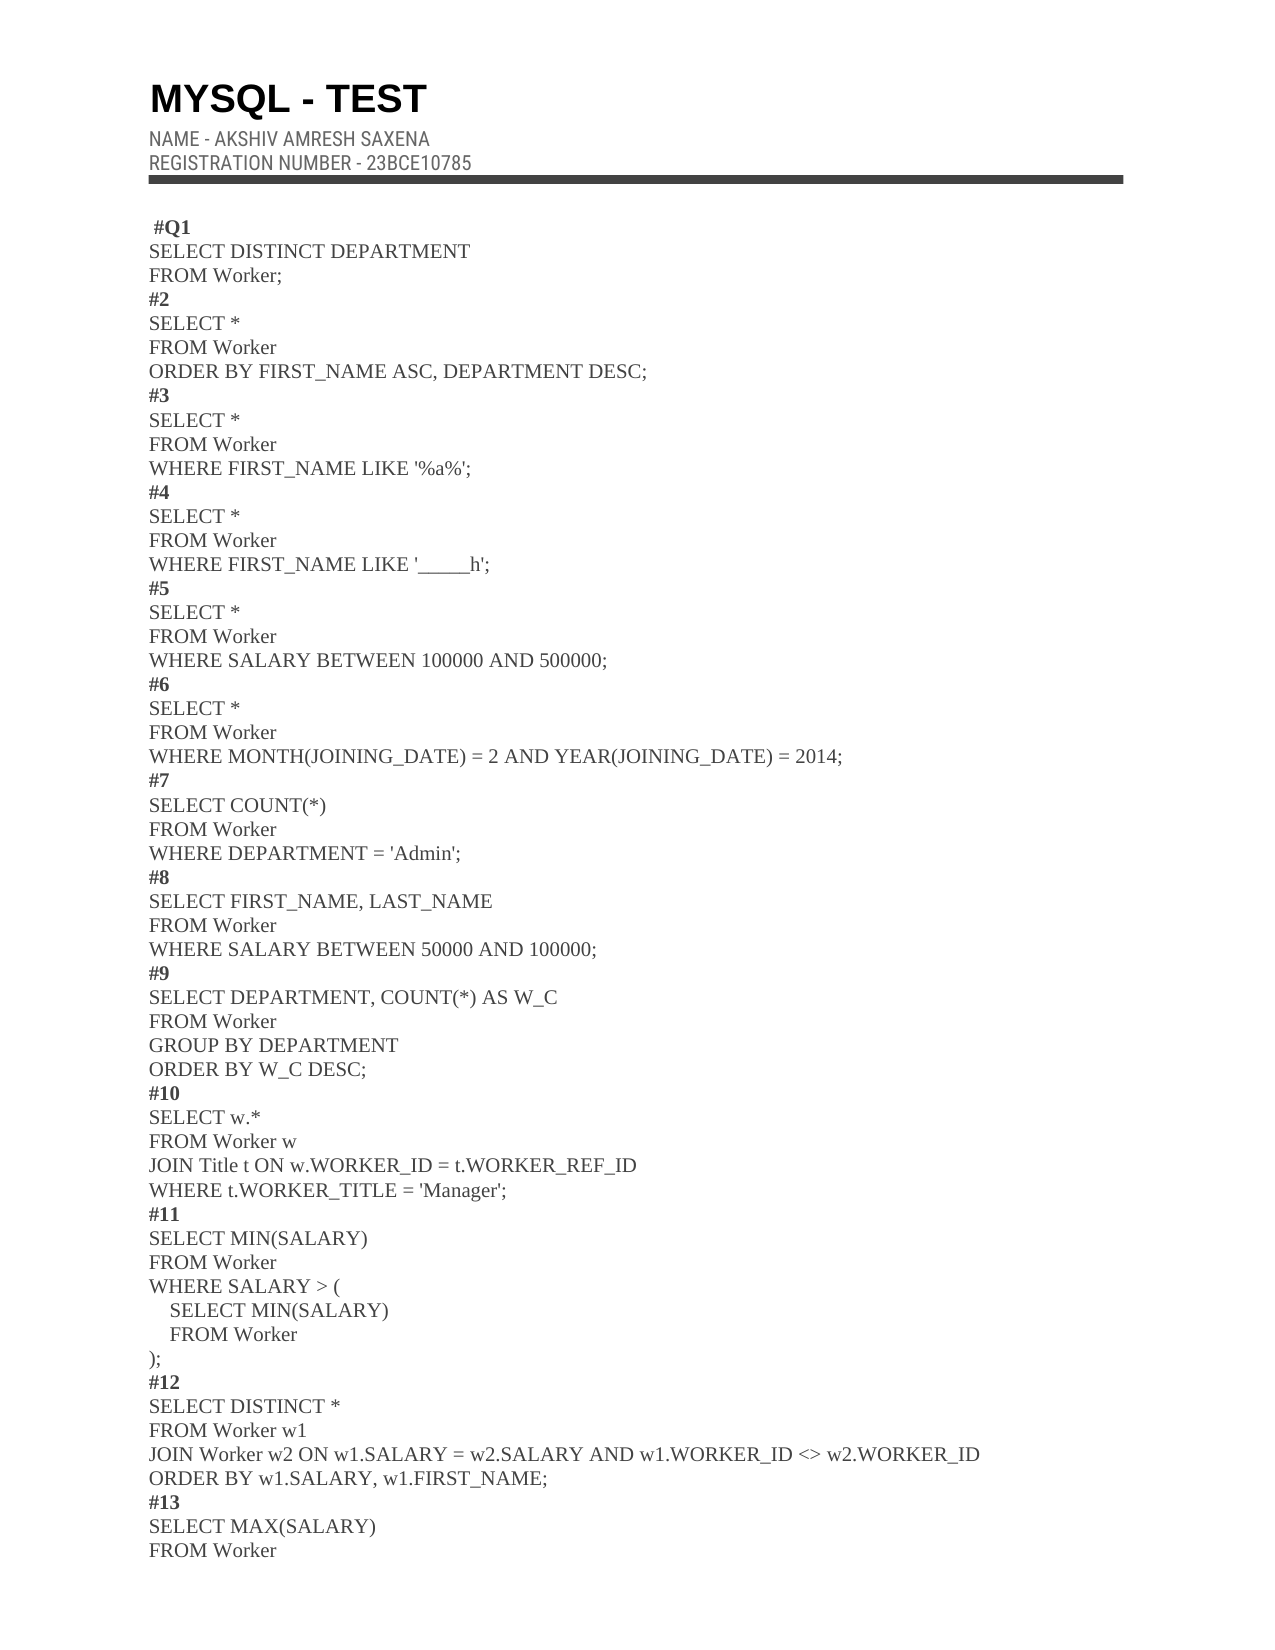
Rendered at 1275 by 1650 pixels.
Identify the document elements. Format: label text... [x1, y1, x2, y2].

text FROM Worker [148, 1009, 1125, 1033]
text GROUP BY DEPARTMENT [148, 1033, 1125, 1057]
text FROM Worker [148, 1322, 1125, 1346]
text FROM Worker [148, 1250, 1125, 1274]
text #9 [148, 961, 1125, 985]
text #5 [148, 576, 1125, 600]
text SELECT FIRST_NAME, LAST_NAME [148, 889, 1125, 913]
text FROM Worker [148, 720, 1125, 744]
text WHERE FIRST_NAME LIKE '%a%'; [148, 456, 1125, 480]
text WHERE MONTH(JOINING_DATE) = 2 AND YEAR(JOINING_DATE) = 2014; [148, 744, 1125, 768]
text ); [148, 1346, 1125, 1370]
text WHERE SALARY BETWEEN 50000 AND 100000; [148, 937, 1125, 961]
text FROM Worker [148, 817, 1125, 841]
text SELECT * [148, 696, 1125, 720]
text WHERE SALARY > ( [148, 1274, 1125, 1298]
text FROM Worker; [148, 263, 1125, 287]
text SELECT MIN(SALARY) [148, 1226, 1125, 1250]
text FROM Worker [148, 1538, 1125, 1562]
text SELECT MAX(SALARY) [148, 1514, 1125, 1538]
text SELECT DISTINCT * [148, 1394, 1125, 1418]
text #10 [148, 1081, 1125, 1105]
text WHERE DEPARTMENT = 'Admin'; [148, 841, 1125, 865]
text #6 [148, 672, 1125, 696]
text SELECT * [148, 600, 1125, 624]
text SELECT w.* [148, 1105, 1125, 1129]
text ORDER BY w1.SALARY, w1.FIRST_NAME; [148, 1466, 1125, 1490]
text #4 [148, 480, 1125, 504]
text WHERE SALARY BETWEEN 100000 AND 500000; [148, 648, 1125, 672]
text SELECT * [148, 504, 1125, 528]
subtitle REGISTRATION NUMBER - 23BCE10785 [148, 151, 1128, 176]
text SELECT * [148, 311, 1125, 335]
text FROM Worker [148, 335, 1125, 359]
text #13 [148, 1490, 1125, 1514]
text JOIN Worker w2 ON w1.SALARY = w2.SALARY AND w1.WORKER_ID <> w2.WORKER_ID [148, 1442, 1125, 1466]
text SELECT COUNT(*) [148, 792, 1125, 817]
text SELECT MIN(SALARY) [148, 1298, 1125, 1322]
text WHERE FIRST_NAME LIKE '_____h'; [148, 552, 1125, 576]
text SELECT DEPARTMENT, COUNT(*) AS W_C [148, 985, 1125, 1009]
text #8 [148, 865, 1125, 889]
subtitle NAME - AKSHIV AMRESH SAXENA [148, 127, 1128, 151]
title MYSQL - TEST [150, 75, 1125, 121]
text #3 [148, 383, 1125, 407]
text FROM Worker w1 [148, 1418, 1125, 1442]
text SELECT DISTINCT DEPARTMENT [148, 239, 1125, 263]
text WHERE t.WORKER_TITLE = 'Manager'; [148, 1177, 1125, 1202]
text #2 [148, 287, 1125, 311]
text FROM Worker [148, 913, 1125, 937]
text #7 [148, 768, 1125, 792]
picture [148, 175, 1124, 184]
text FROM Worker [148, 624, 1125, 648]
text FROM Worker [148, 432, 1125, 456]
text ORDER BY FIRST_NAME ASC, DEPARTMENT DESC; [148, 359, 1125, 383]
text FROM Worker w [148, 1129, 1125, 1153]
text FROM Worker [148, 528, 1125, 552]
text #12 [148, 1370, 1125, 1394]
text #Q1 [148, 215, 1125, 239]
text ORDER BY W_C DESC; [148, 1057, 1125, 1081]
text JOIN Title t ON w.WORKER_ID = t.WORKER_REF_ID [148, 1153, 1125, 1177]
text SELECT * [148, 407, 1125, 432]
text #11 [148, 1202, 1125, 1226]
